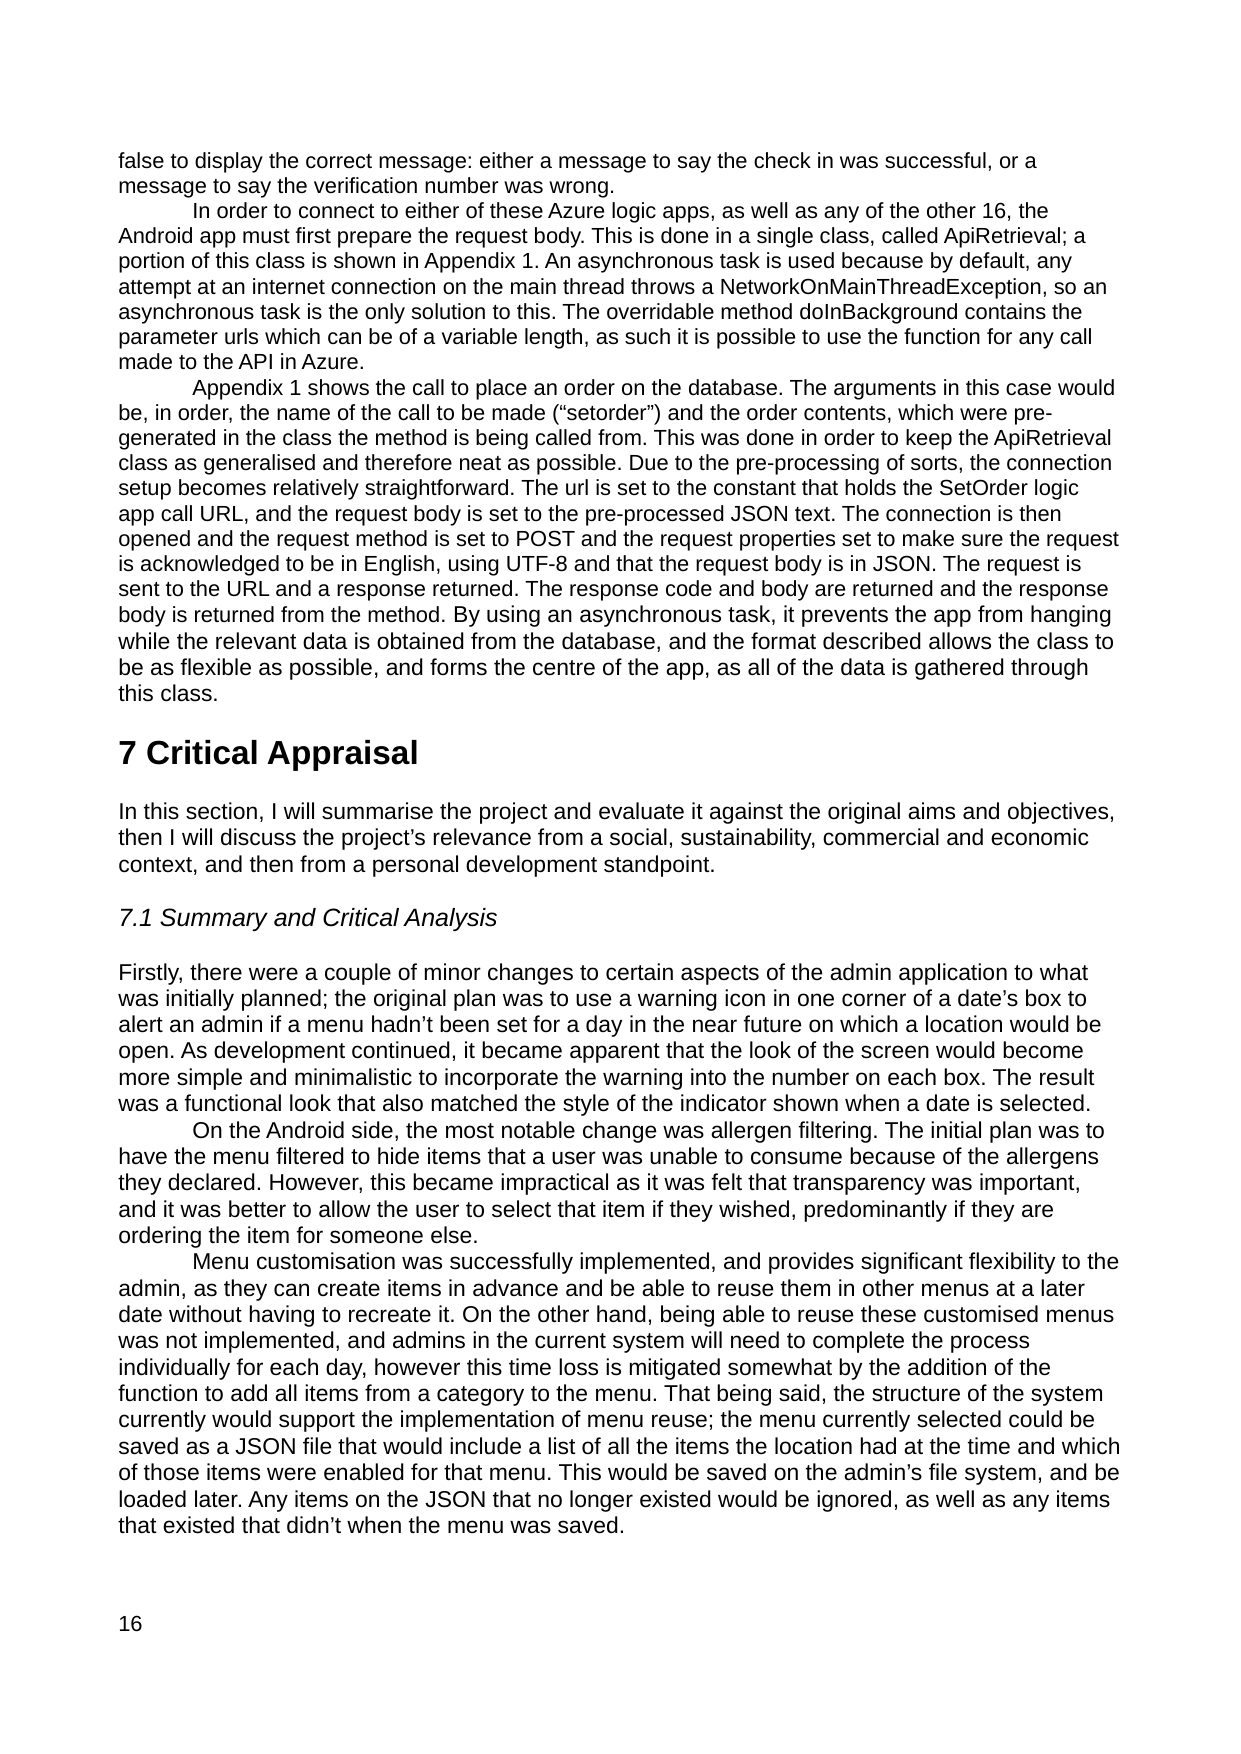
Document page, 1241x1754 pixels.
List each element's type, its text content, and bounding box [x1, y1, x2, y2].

text In this section, I will summarise the project and evaluate it against the original aims and objectives, then I will discuss the project’s relevance from a social, sustainability, commercial and economic context, and then from a personal development standpoint. [118, 798, 1122, 877]
text In order to connect to either of these Azure logic apps, as well as any of the other 16, the Android app must first prepare the request body. This is done in a single class, called ApiRetrieval; a portion of this class is shown in Appendix 1. An asynchronous task is used because by default, any attempt at an internet connection on the main thread throws a NetworkOnMainThreadException, so an asynchronous task is the only solution to this. The overridable method doInBackground contains the parameter urls which can be of a variable length, as such it is possible to use the function for any call made to the API in Azure. [118, 198, 1122, 374]
text Firstly, there were a couple of minor changes to certain aspects of the admin application to what was initially planned; the original plan was to use a warning icon in one corner of a date’s box to alert an admin if a menu hadn’t been set for a day in the near future on which a location would be open. As development continued, it became apparent that the look of the screen would become more simple and minimalistic to incorporate the warning into the number on each box. The result was a functional look that also matched the style of the indicator shown when a date is selected. On the Android side, the most notable change was allergen filtering. The initial plan was to have the menu filtered to hide items that a user was unable to consume because of the allergens they declared. However, this became impractical as it was felt that transparency was important, and it was better to allow the user to select that item if they wished, predominantly if they are ordering the item for someone else. [118, 958, 1122, 1248]
text 7 Critical Appraisal [118, 733, 1122, 772]
text Menu customisation was successfully implemented, and provides significant flexibility to the admin, as they can create items in advance and be able to reuse them in other menus at a later date without having to recreate it. On the other hand, being able to reuse these customised menus was not implemented, and admins in the current system will need to complete the process individually for each day, however this time loss is mitigated somewhat by the addition of the function to add all items from a category to the menu. That being said, the structure of the system currently would support the implementation of menu reuse; the menu currently selected could be saved as a JSON file that would include a list of all the items the location had at the time and which of those items were enabled for that menu. This would be saved on the admin’s file system, and be loaded later. Any items on the JSON that no longer existed would be ignored, as well as any items that existed that didn’t when the menu was saved. [118, 1248, 1122, 1538]
text Appendix 1 shows the call to place an order on the database. The arguments in this case would be, in order, the name of the call to be made (“setorder”) and the order contents, which were pre-generated in the class the method is being called from. This was done in order to keep the ApiRetrieval class as generalised and therefore neat as possible. Due to the pre-processing of sorts, the connection setup becomes relatively straightforward. The url is set to the constant that holds the SetOrder logic app call URL, and the request body is set to the pre-processed JSON text. The connection is then opened and the request method is set to POST and the request properties set to make sure the request is acknowledged to be in English, using UTF-8 and that the request body is in JSON. The request is sent to the URL and a response returned. The response code and body are returned and the response body is returned from the method. By using an asynchronous task, it prevents the app from hanging while the relevant data is obtained from the database, and the format described allows the class to be as flexible as possible, and forms the centre of the app, as all of the data is gathered through this class. [118, 374, 1122, 707]
text 7.1 Summary and Critical Analysis [118, 903, 1122, 932]
